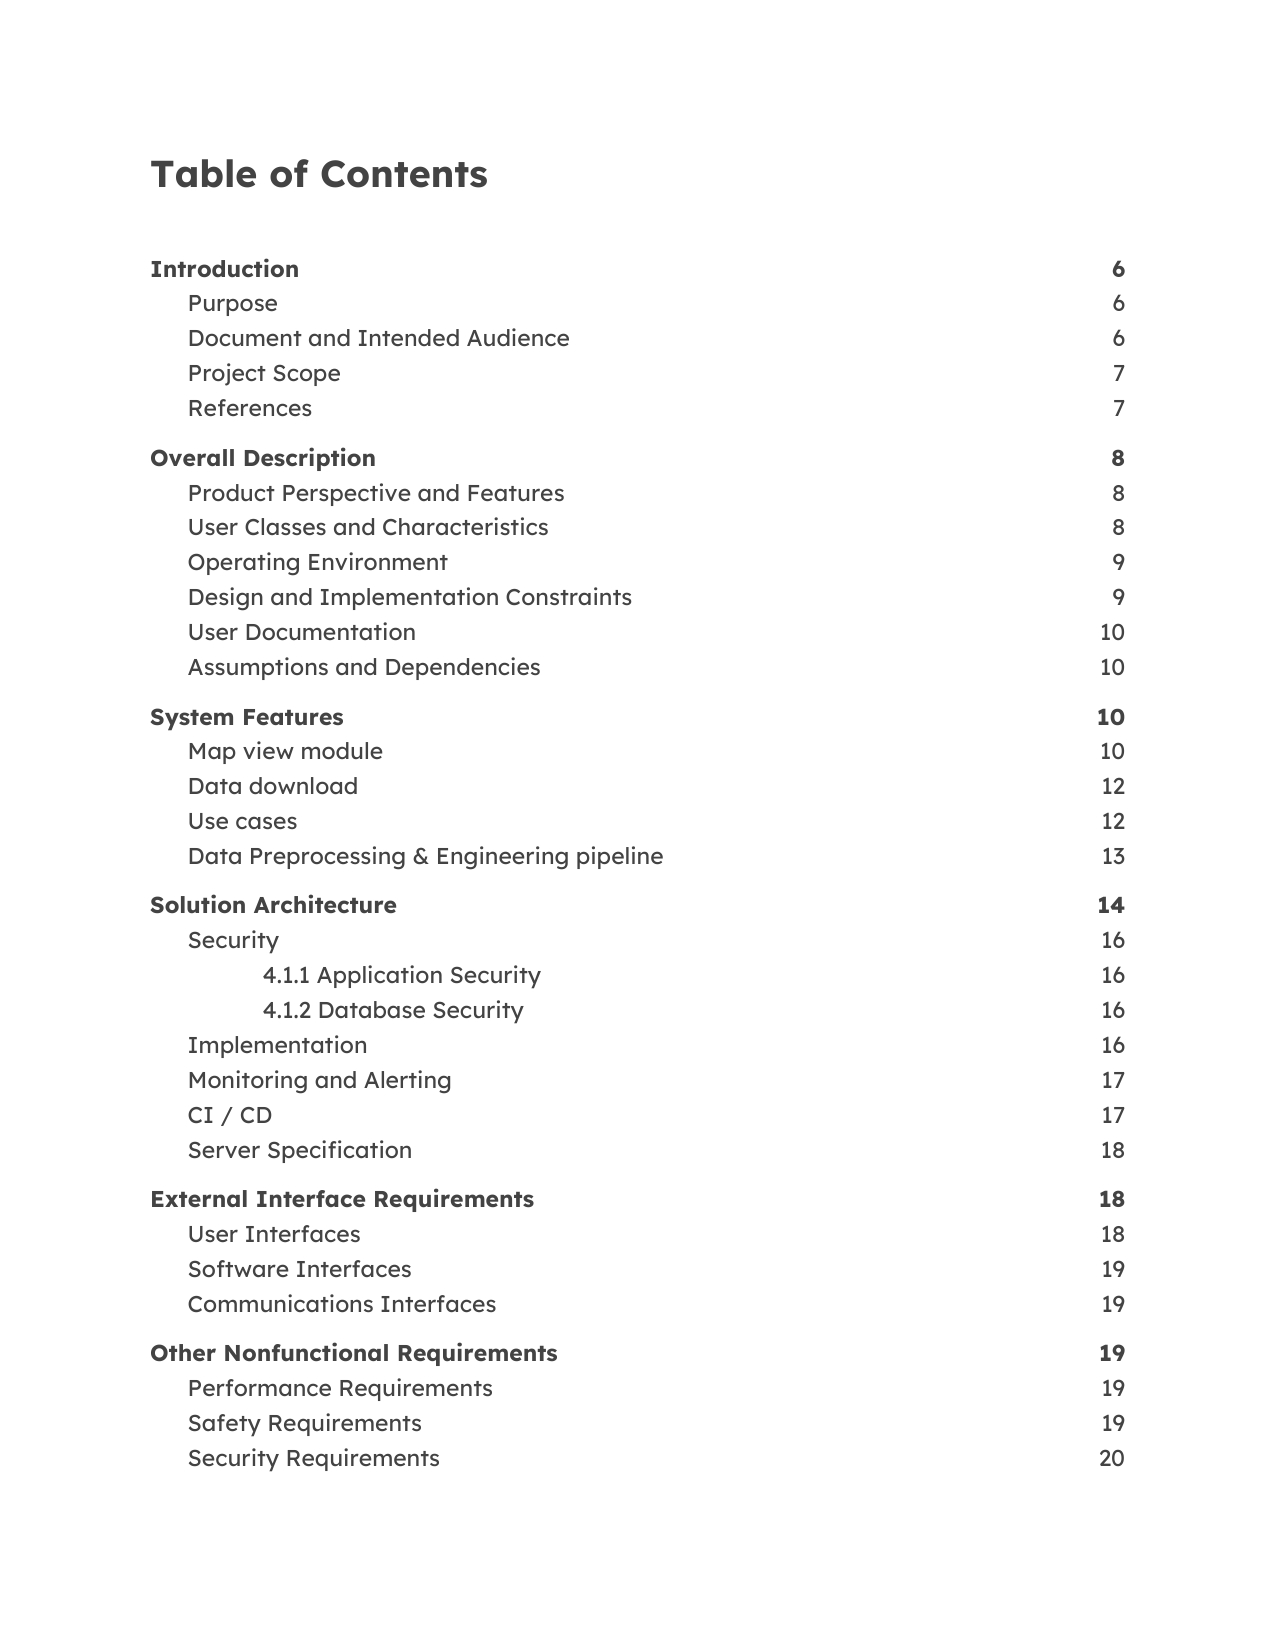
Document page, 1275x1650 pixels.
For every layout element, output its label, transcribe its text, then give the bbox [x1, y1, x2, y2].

text Table of Contents [150, 150, 1125, 197]
